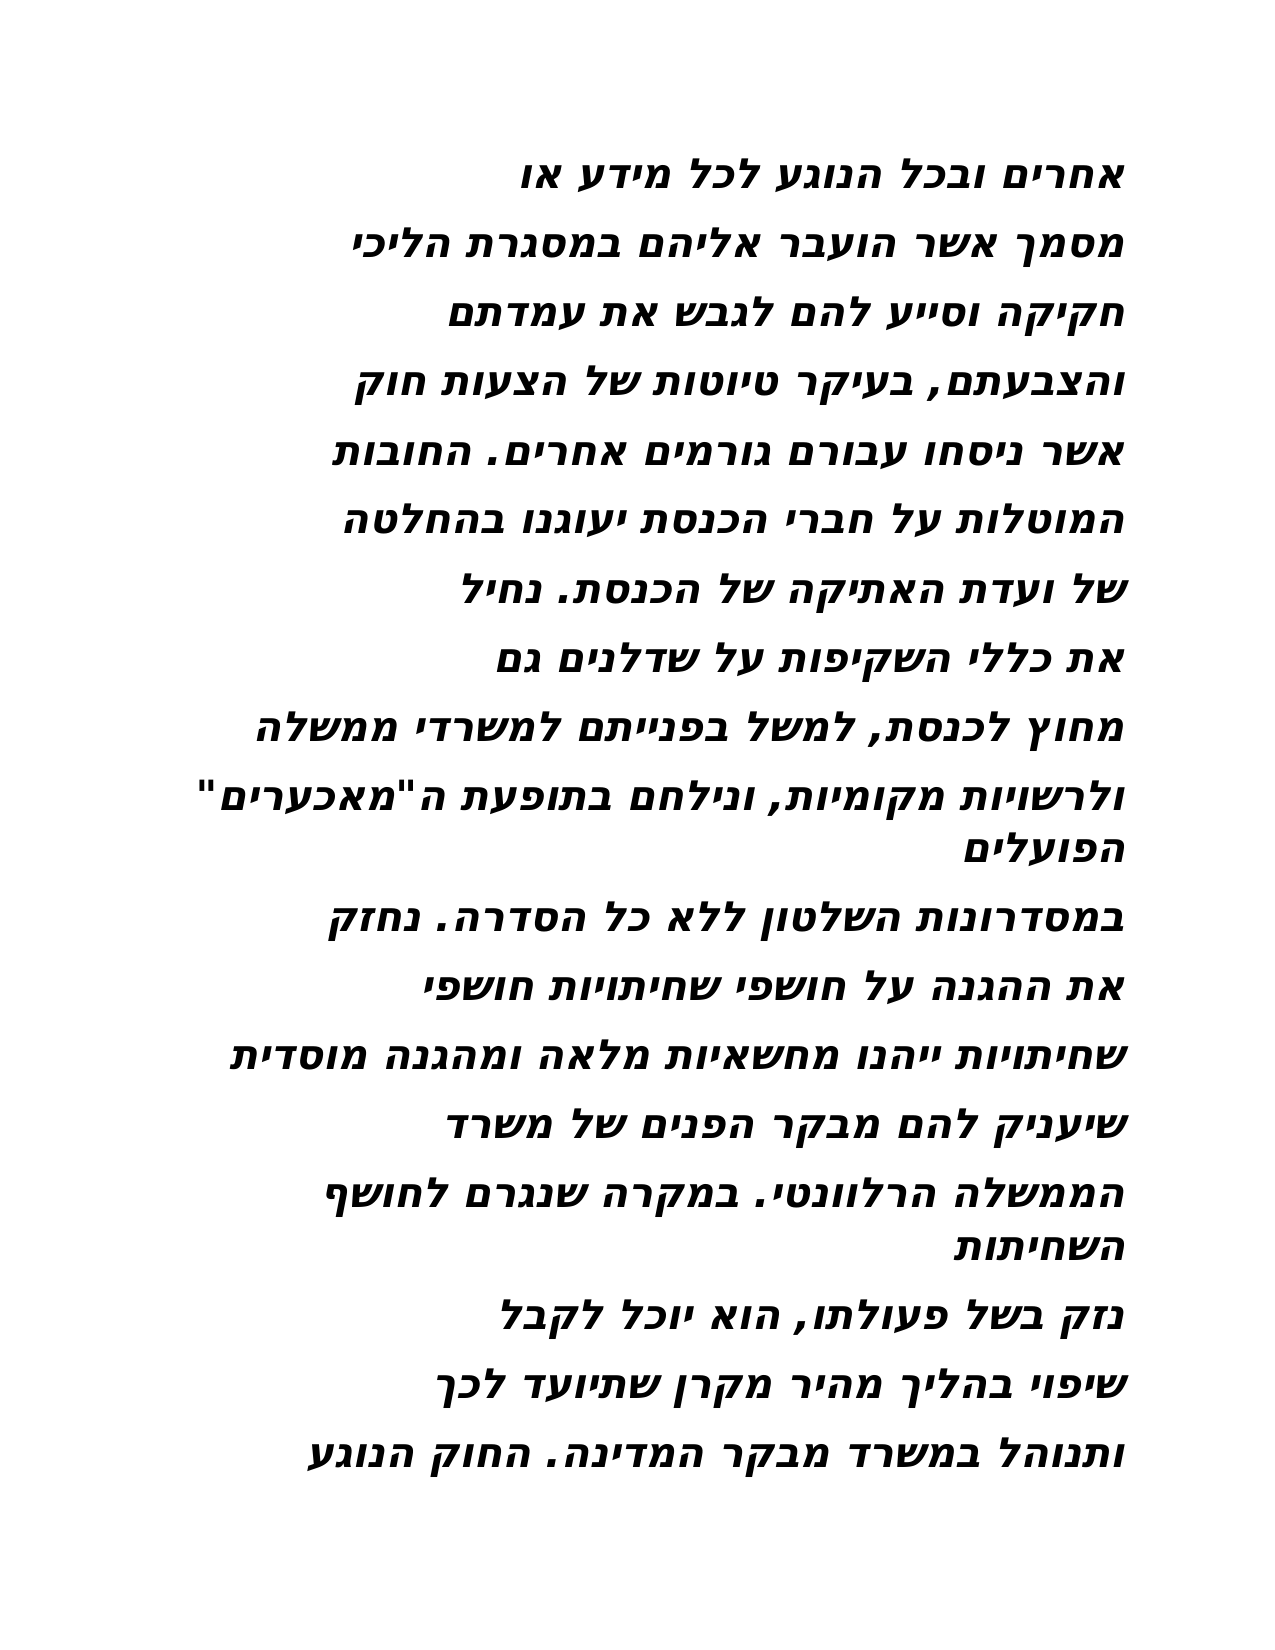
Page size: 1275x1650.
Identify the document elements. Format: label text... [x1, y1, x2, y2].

text חקיקה וסייע להם לגבש את עמדתם [150, 288, 1125, 337]
text מסמך אשר הועבר אליהם במסגרת הליכי [150, 219, 1125, 268]
text את ההגנה על חושפי שחיתויות חושפי [150, 962, 1125, 1011]
text אחרים ובכל הנוגע לכל מידע או [150, 150, 1125, 198]
text שיעניק להם מבקר הפנים של משרד [150, 1100, 1125, 1149]
text אשר ניסחו עבורם גורמים אחרים. החובות [150, 426, 1125, 475]
text ולרשויות מקומיות, ונילחם בתופעת ה"מאכערים" הפועלים [150, 772, 1125, 872]
text במסדרונות השלטון ללא כל הסדרה. נחזק [150, 893, 1125, 942]
text של ועדת האתיקה של הכנסת. נחיל [150, 564, 1125, 613]
text שחיתויות ייהנו מחשאיות מלאה ומהגנה מוסדית [150, 1031, 1125, 1080]
text מחוץ לכנסת, למשל בפנייתם למשרדי ממשלה [150, 702, 1125, 751]
text את כללי השקיפות על שדלנים גם [150, 633, 1125, 682]
text והצבעתם, בעיקר טיוטות של הצעות חוק [150, 357, 1125, 406]
text הממשלה הרלוונטי. במקרה שנגרם לחושף השחיתות [150, 1169, 1125, 1270]
text שיפוי בהליך מהיר מקרן שתיועד לכך [150, 1360, 1125, 1408]
text המוטלות על חברי הכנסת יעוגנו בהחלטה [150, 495, 1125, 544]
text נזק בשל פעולתו, הוא יוכל לקבל [150, 1291, 1125, 1339]
text ותנוהל במשרד מבקר המדינה. החוק הנוגע [150, 1429, 1125, 1477]
